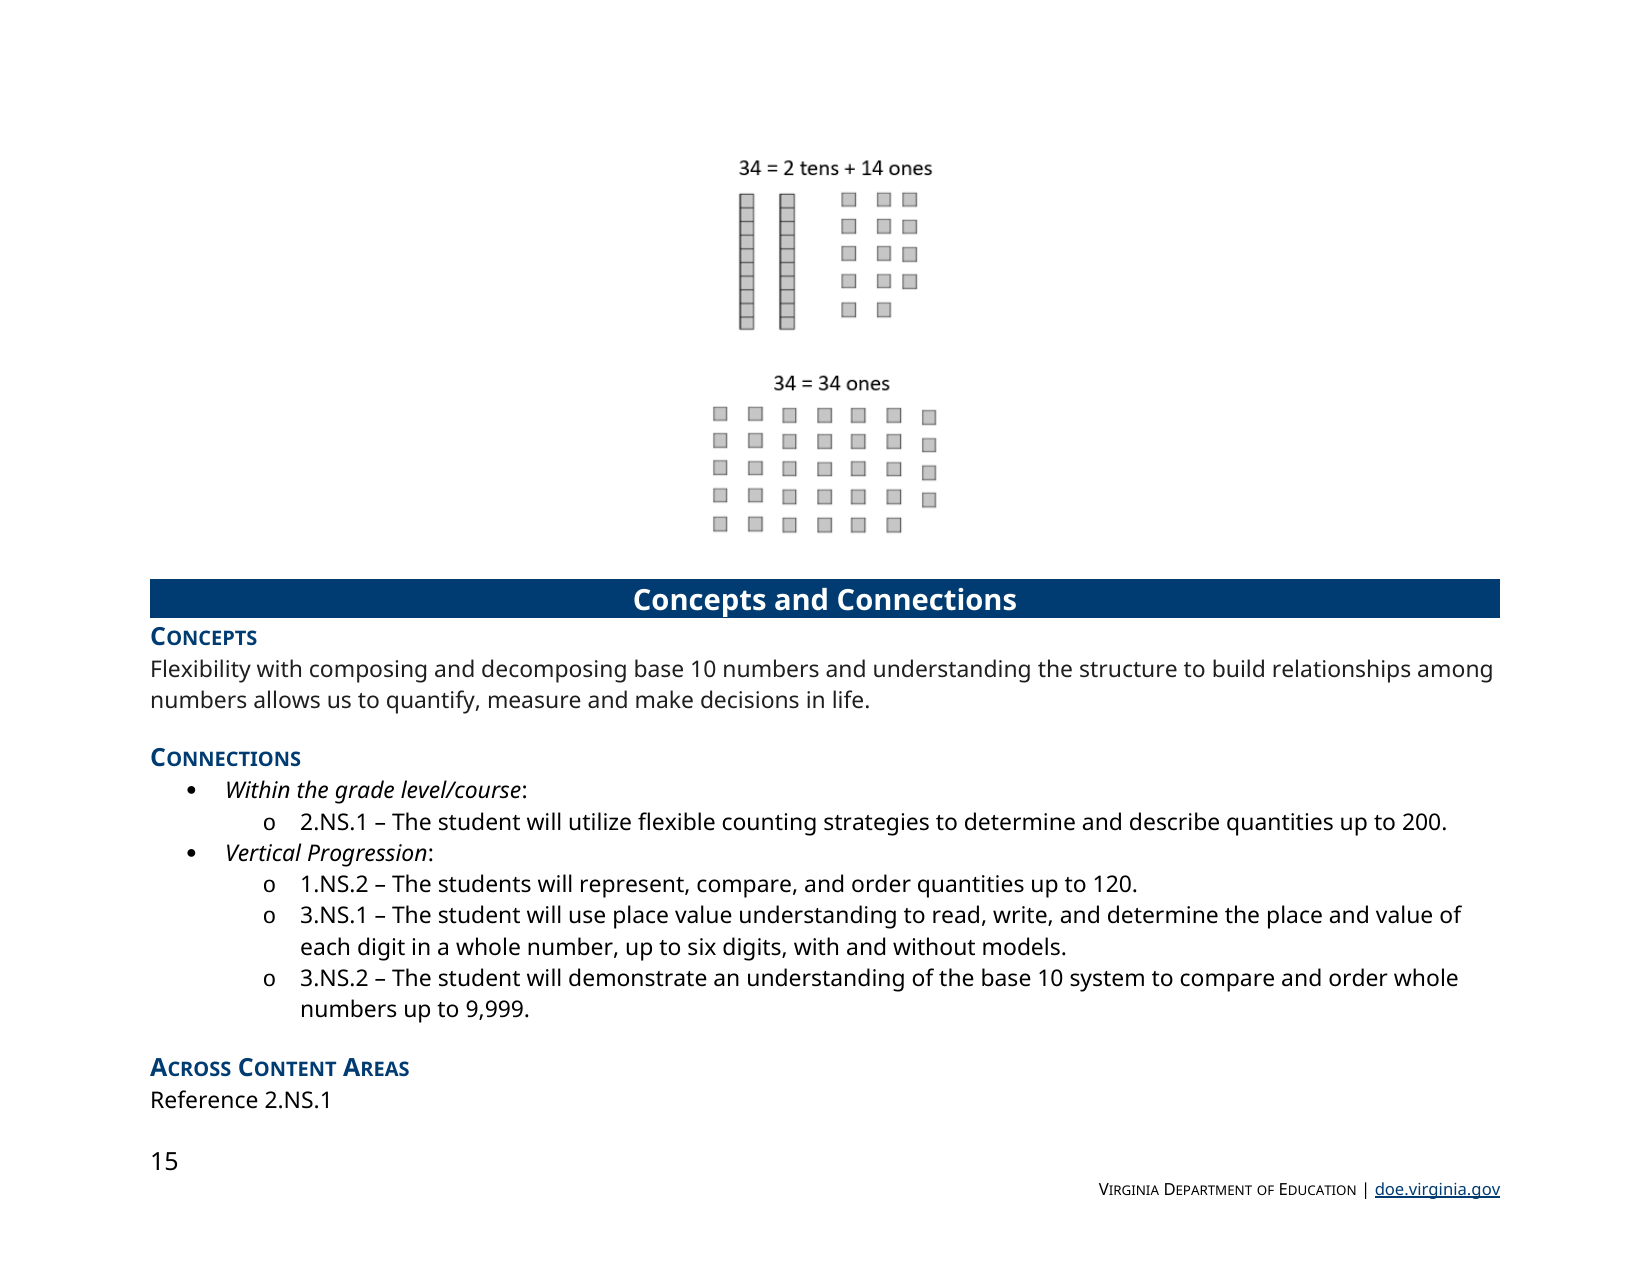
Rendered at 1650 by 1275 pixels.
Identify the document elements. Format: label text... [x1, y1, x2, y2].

subtitle Across Content Areas [150, 1049, 1500, 1084]
list 1.NS.2 – The students will represent, compare, and order quantities up to 120. [262, 868, 1500, 899]
list 3.NS.1 – The student will use place value understanding to read, write, and determine the place and value of each digit in a whole number, up to six digits, with and without models. [262, 899, 1500, 962]
list Within the grade level/course: [187, 774, 1500, 805]
list Vertical Progression: [187, 837, 1500, 868]
picture [708, 150, 942, 545]
text Reference 2.NS.1 [150, 1084, 1500, 1115]
list 3.NS.2 – The student will demonstrate an understanding of the base 10 system to compare and order whole numbers up to 9,999. [262, 962, 1500, 1024]
text Flexibility with composing and decomposing base 10 numbers and understanding the structure to build relationships among numbers allows us to quantify, measure and make decisions in life. [871, 653, 1500, 715]
subtitle Concepts [150, 618, 1500, 653]
subtitle Connections [150, 740, 1500, 774]
list 2.NS.1 – The student will utilize flexible counting strategies to determine and describe quantities up to 200. [262, 805, 1500, 837]
subtitle Concepts and Connections [150, 579, 1500, 618]
